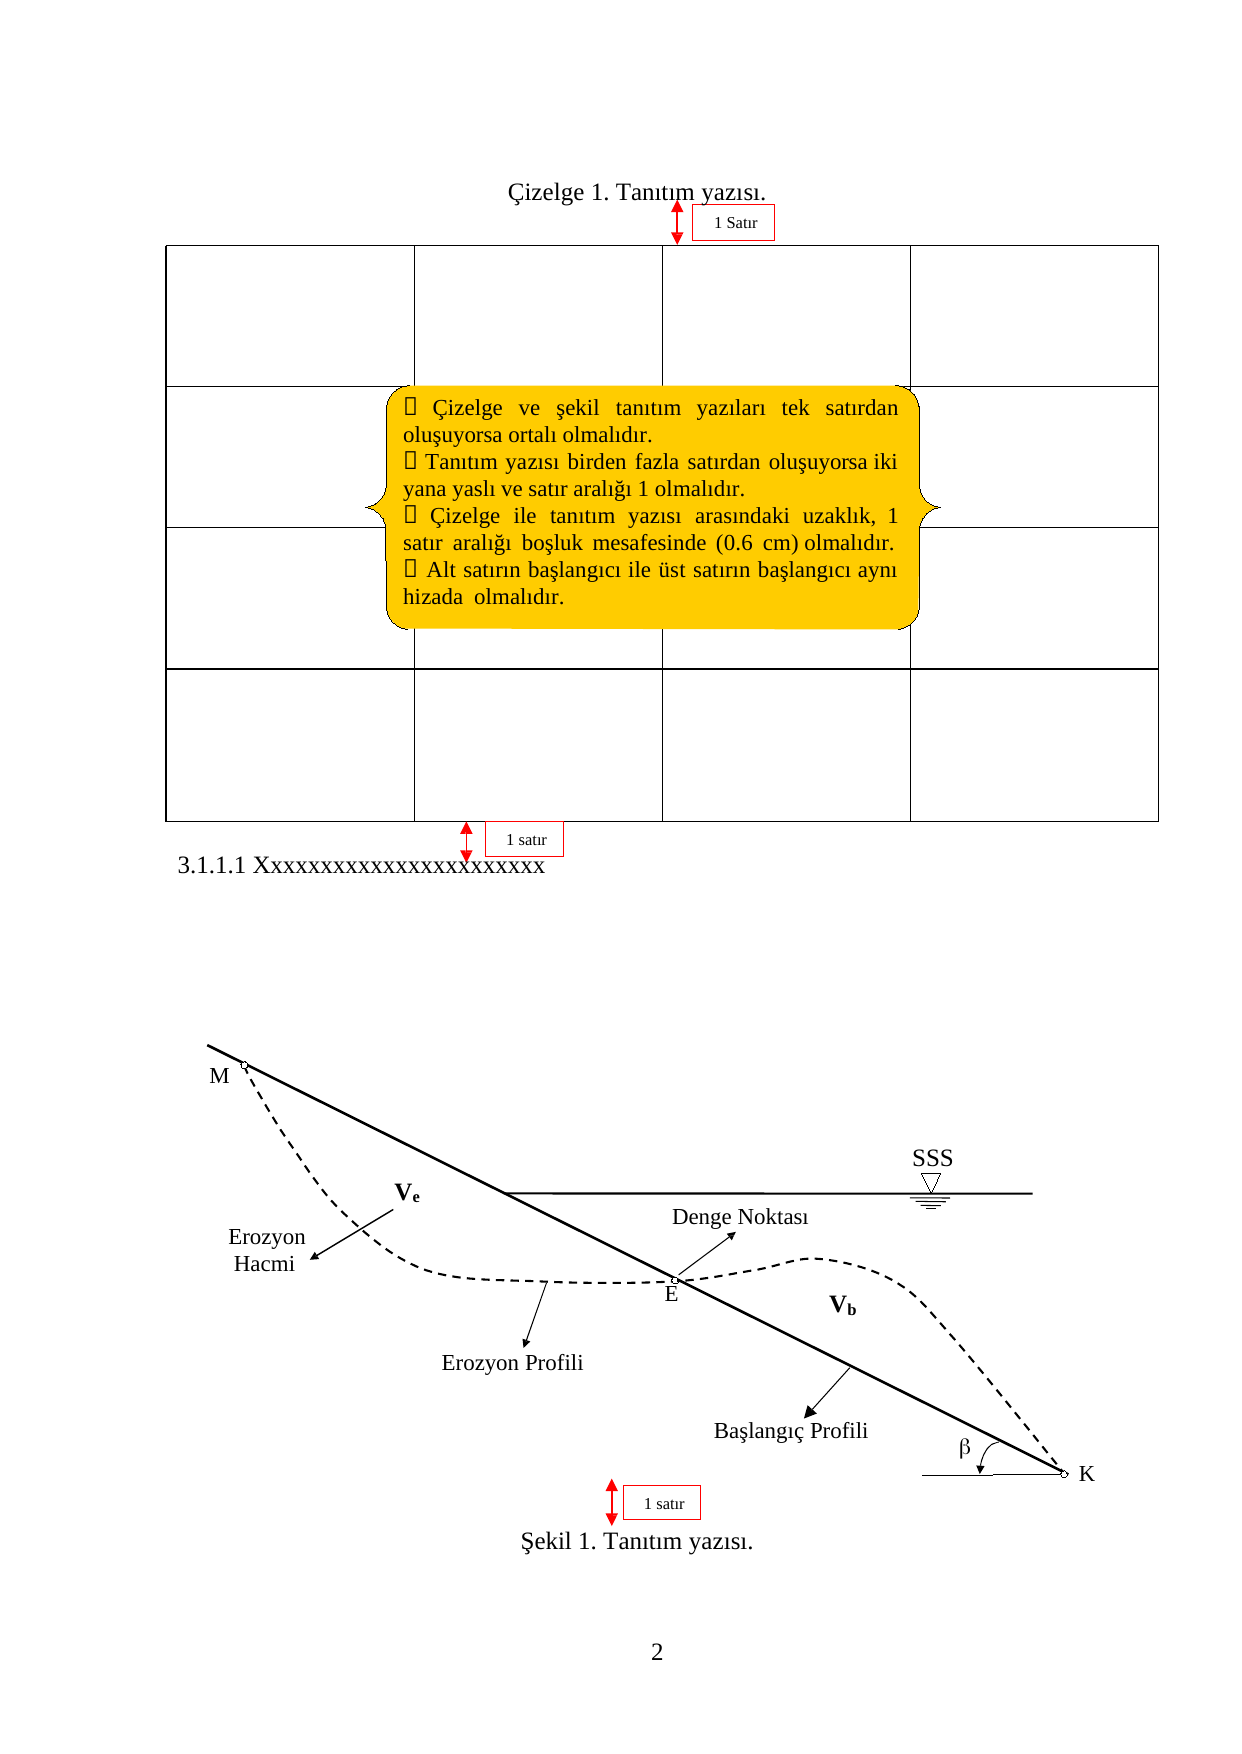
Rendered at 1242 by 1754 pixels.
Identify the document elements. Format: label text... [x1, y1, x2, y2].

text Başlangıç Profili [714, 1417, 1106, 1439]
text 1 satır [167, 1493, 684, 1512]
text Erozyon [228, 1223, 419, 1249]
text  Tanıtım yazısı birden fazla satırdan oluşuyorsa iki yana yaslı ve satır aralığı 1 olmalıdır. [403, 448, 911, 501]
text  [961, 1439, 977, 1459]
text 1 satır [500, 830, 552, 849]
text Erozyon Profili [441, 1348, 1106, 1374]
text K [714, 1460, 1095, 1487]
text  Çizelge ve şekil tanıtım yazıları tek satırdan oluşuyorsa ortalı olmalıdır. [403, 394, 911, 447]
text Şekil 1. Tanıtım yazısı. [515, 1526, 759, 1555]
text Çizelge 1. Tanıtım yazısı. [502, 177, 771, 206]
text 3.1.1.1 Xxxxxxxxxxxxxxxxxxxxxxx [177, 850, 1106, 878]
text M [209, 1062, 1106, 1088]
text Ve [167, 1177, 419, 1206]
text  Çizelge ile tanıtım yazısı arasındaki uzaklık, 1 satır aralığı boşluk mesafesinde (0.6 cm) olmalıdır. [403, 502, 911, 555]
text SSS [912, 1143, 1106, 1172]
text  Alt satırın başlangıcı ile üst satırın başlangıcı aynı hizada olmalıdır. [403, 556, 911, 609]
text 1 Satır [708, 213, 763, 232]
text Denge Noktası [672, 1203, 859, 1229]
text E Vb [664, 1284, 866, 1318]
text Hacmi [234, 1249, 419, 1276]
